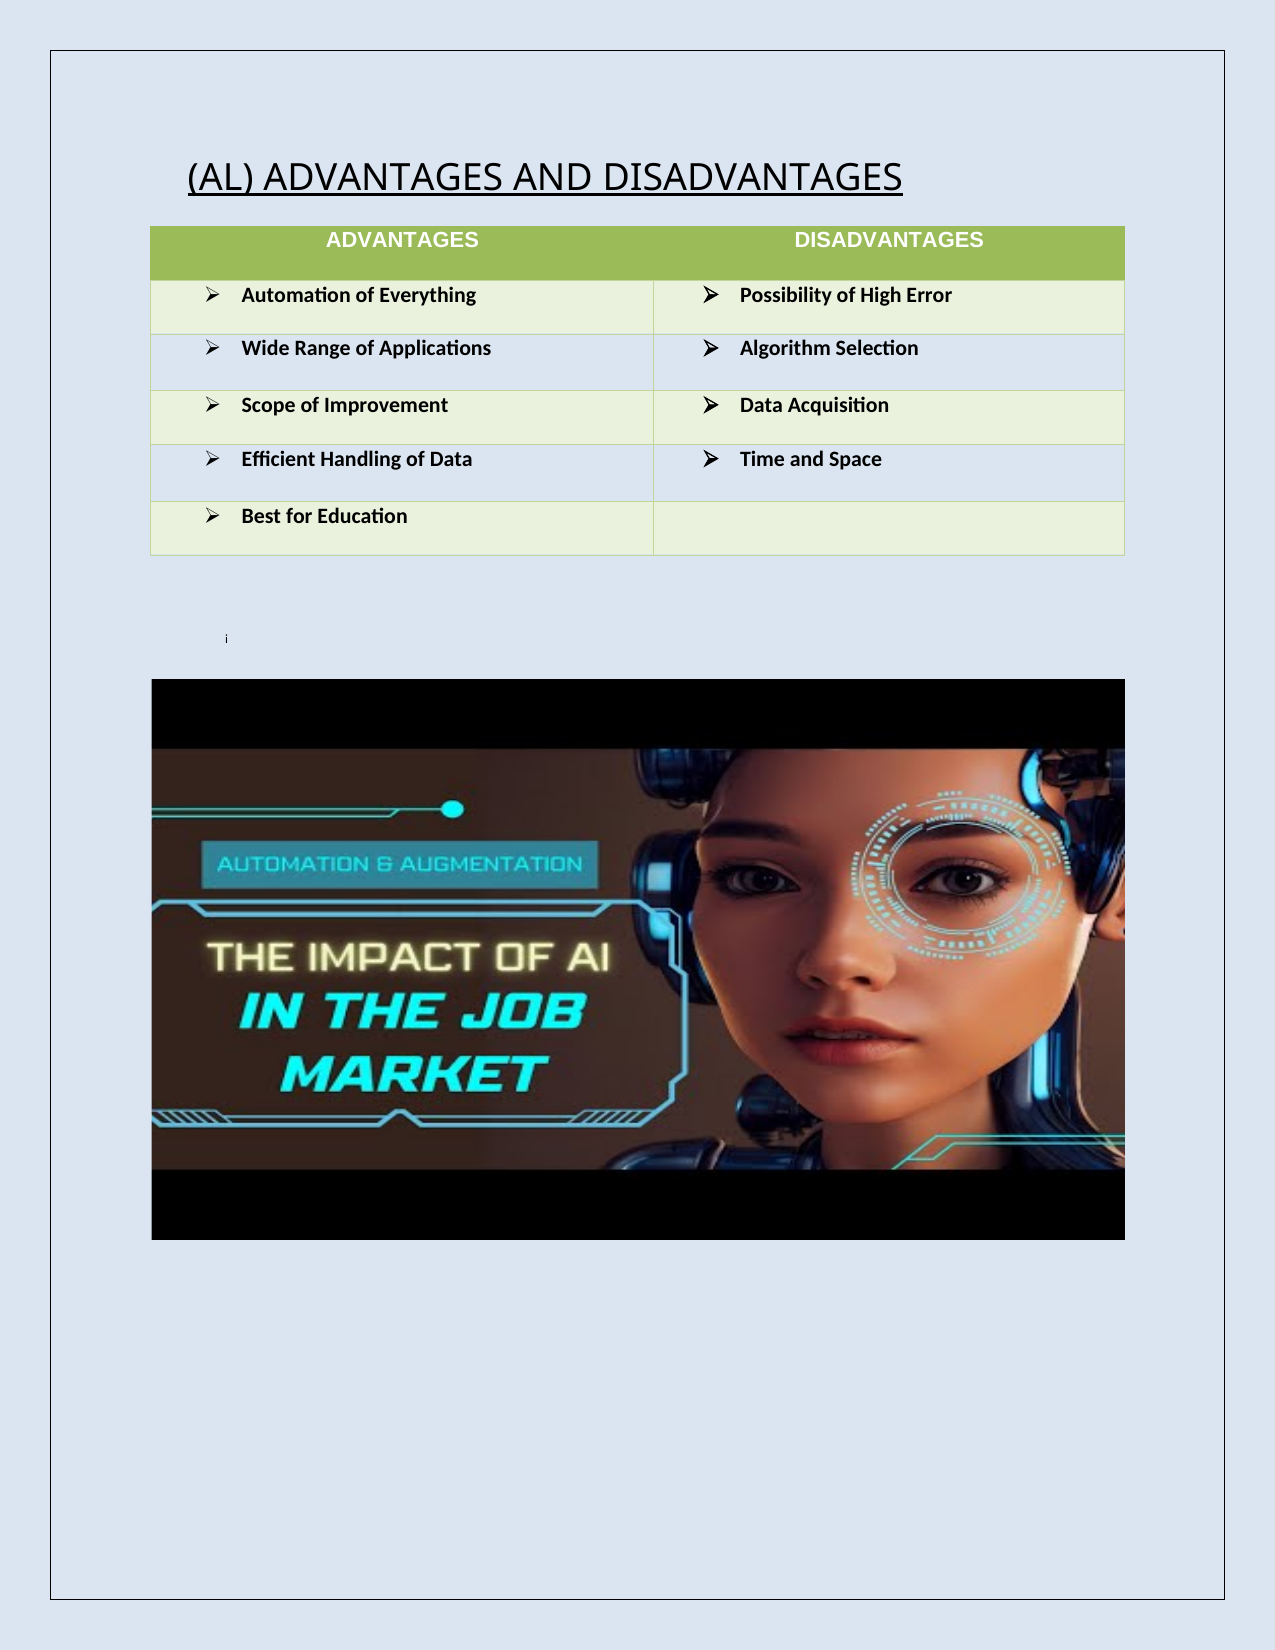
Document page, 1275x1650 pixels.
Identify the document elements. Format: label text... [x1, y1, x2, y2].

table_cell Scope of Improvement [151, 391, 653, 444]
table_cell Algorithm Selection [654, 335, 1124, 390]
table_cell Best for Education [151, 502, 653, 554]
text (AL) ADVANTAGES AND DISADVANTAGES [187, 150, 1125, 201]
table_header DISADVANTAGES [654, 227, 1124, 280]
table_cell Wide Range of Applications [151, 335, 653, 390]
table_cell Possibility of High Error [654, 281, 1124, 333]
table_cell Time and Space [654, 445, 1124, 501]
table_cell Data Acquisition [654, 391, 1124, 444]
table_cell Efficient Handling of Data [151, 445, 653, 501]
table_header ADVANTAGES [151, 227, 653, 280]
table_cell Automation of Everything [151, 281, 653, 333]
picture [151, 679, 1125, 1240]
table_cell [654, 502, 1124, 554]
